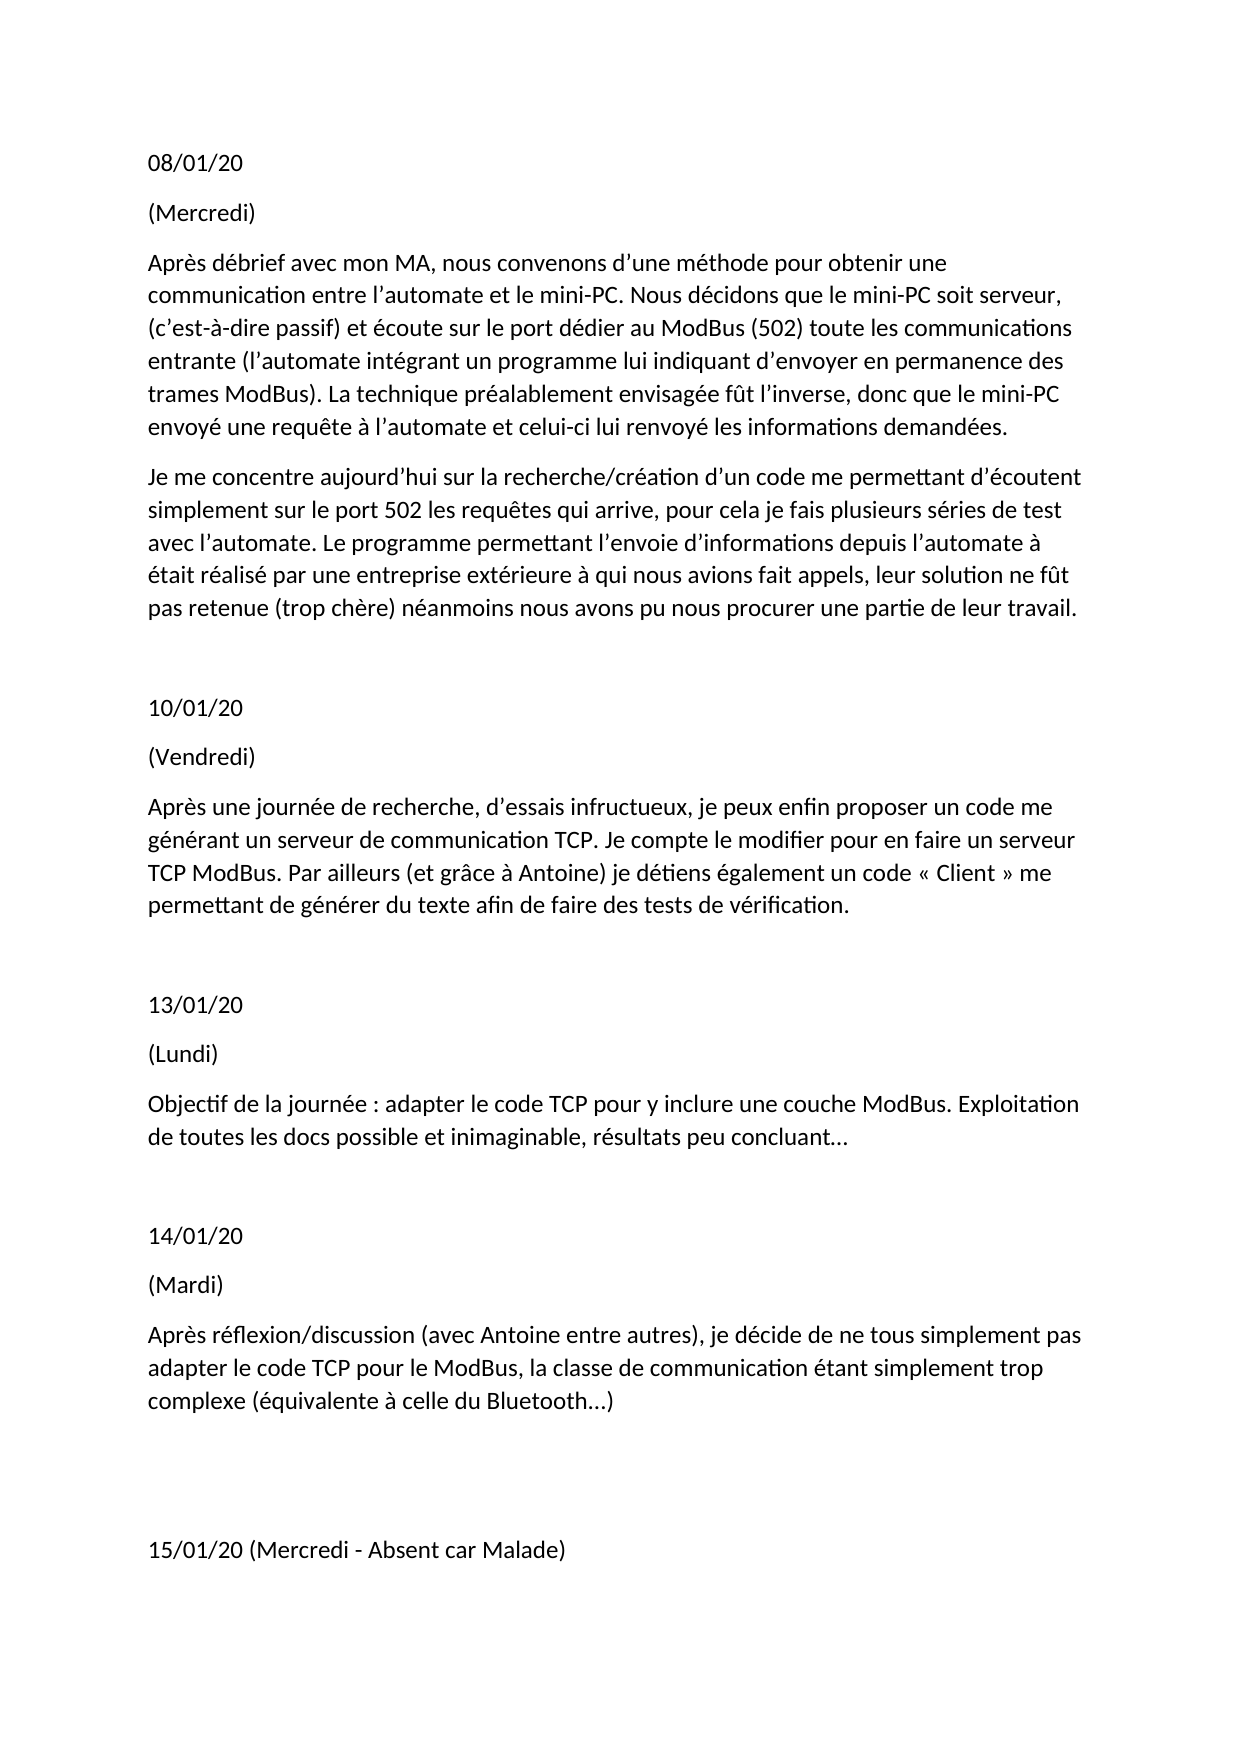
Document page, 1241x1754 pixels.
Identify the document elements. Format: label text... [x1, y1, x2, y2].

text 10/01/20 [148, 692, 1093, 722]
text Après réflexion/discussion (avec Antoine entre autres), je décide de ne tous simplement pas adapter le code TCP pour le ModBus, la classe de communication étant simplement trop complexe (équivalente à celle du Bluetooth...) [148, 1319, 1093, 1416]
text 08/01/20 [148, 148, 1093, 178]
text 13/01/20 [148, 989, 1093, 1019]
text Objectif de la journée : adapter le code TCP pour y inclure une couche ModBus. Exploitation de toutes les docs possible et inimaginable, résultats peu concluant… [148, 1088, 1093, 1151]
text (Vendredi) [148, 741, 1093, 772]
text Après débrief avec mon MA, nous convenons d’une méthode pour obtenir une communication entre l’automate et le mini-PC. Nous décidons que le mini-PC soit serveur, (c’est-à-dire passif) et écoute sur le port dédier au ModBus (502) toute les communications entrante (l’automate intégrant un programme lui indiquant d’envoyer en permanence des trames ModBus). La technique préalablement envisagée fût l’inverse, donc que le mini-PC envoyé une requête à l’automate et celui-ci lui renvoyé les informations demandées. [148, 247, 1093, 442]
text (Lundi) [148, 1038, 1093, 1069]
text 15/01/20 (Mercredi - Absent car Malade) [148, 1534, 1093, 1564]
text (Mercredi) [148, 197, 1093, 228]
text (Mardi) [148, 1270, 1093, 1300]
text 14/01/20 [148, 1220, 1093, 1251]
text Après une journée de recherche, d’essais infructueux, je peux enfin proposer un code me générant un serveur de communication TCP. Je compte le modifier pour en faire un serveur TCP ModBus. Par ailleurs (et grâce à Antoine) je détiens également un code « Client » me permettant de générer du texte afin de faire des tests de vérification. [148, 791, 1093, 920]
text Je me concentre aujourd’hui sur la recherche/création d’un code me permettant d’écoutent simplement sur le port 502 les requêtes qui arrive, pour cela je fais plusieurs séries de test avec l’automate. Le programme permettant l’envoie d’informations depuis l’automate à était réalisé par une entreprise extérieure à qui nous avions fait appels, leur solution ne fût pas retenue (trop chère) néanmoins nous avons pu nous procurer une partie de leur travail. [148, 461, 1093, 623]
